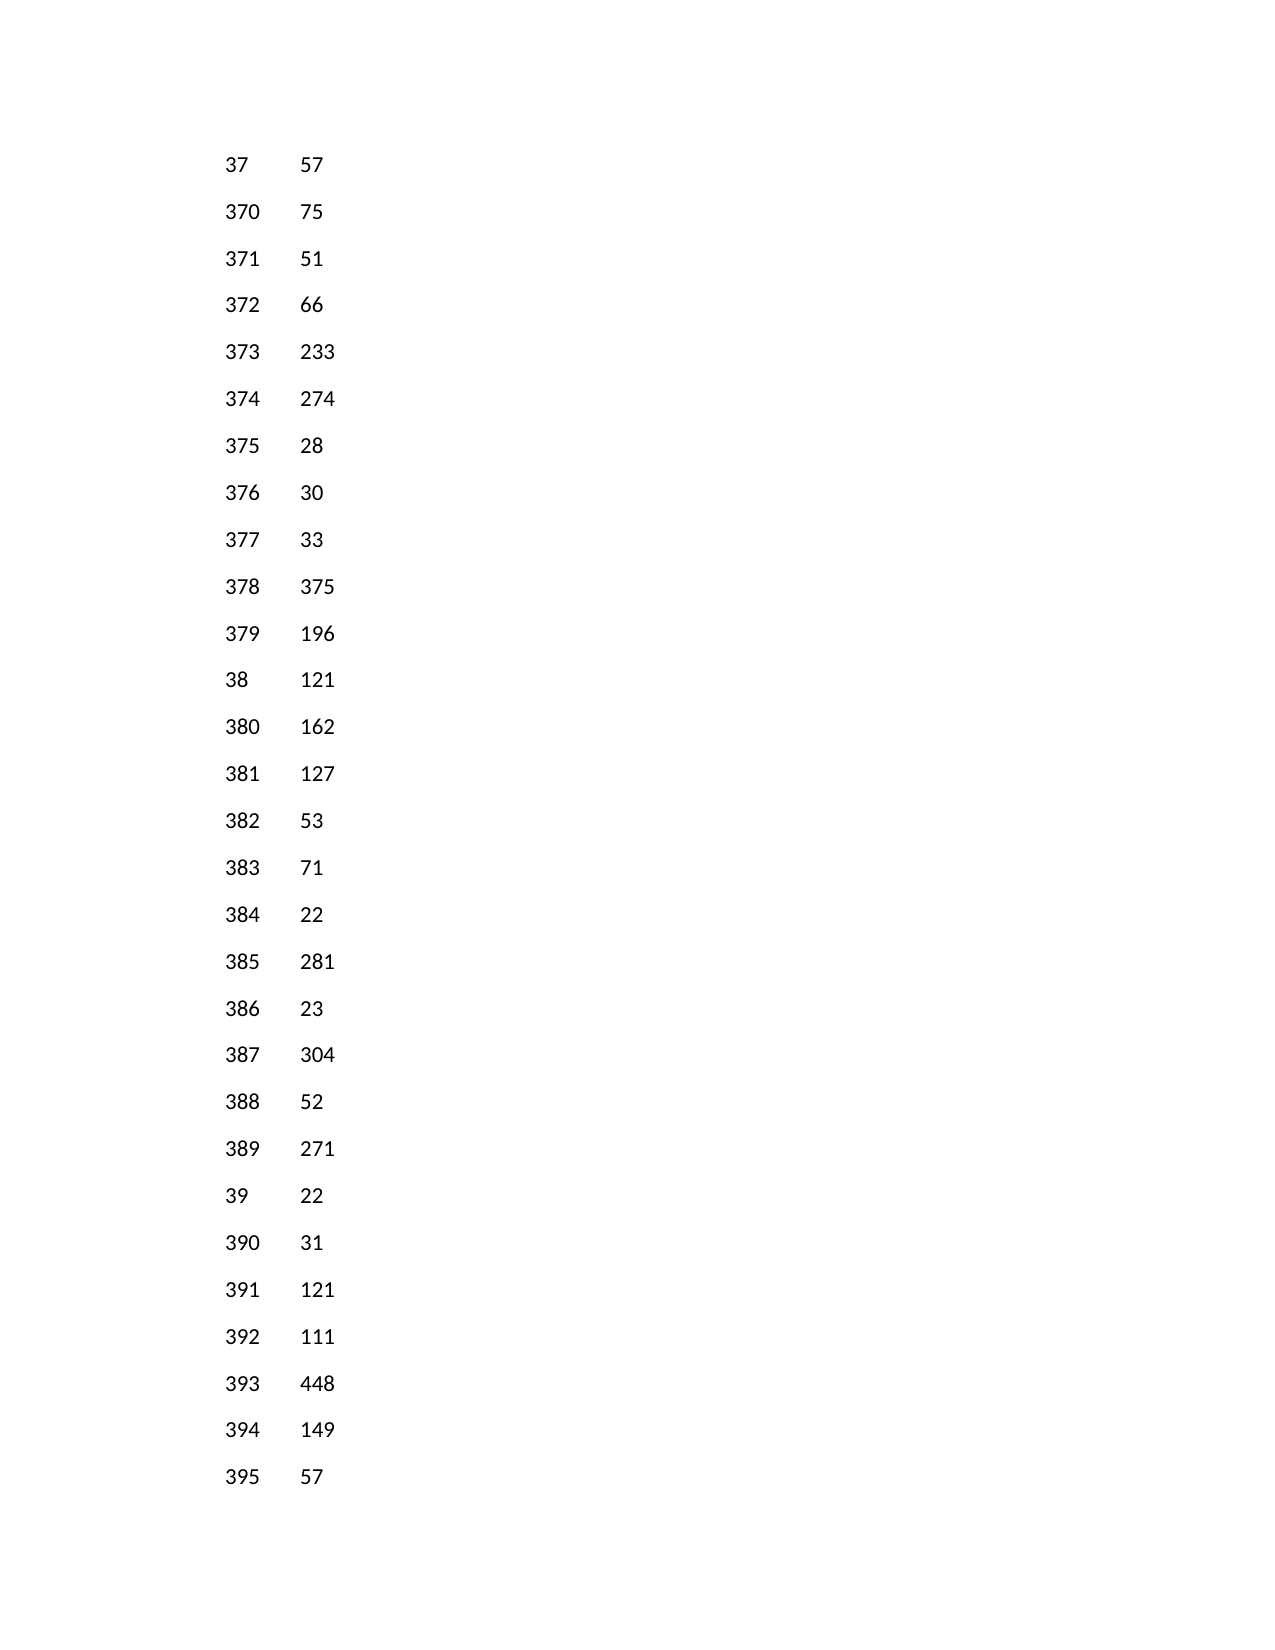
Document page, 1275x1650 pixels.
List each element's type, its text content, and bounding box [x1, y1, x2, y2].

text 388 52 [150, 1087, 1125, 1116]
text 373 233 [150, 337, 1125, 366]
text 393 448 [150, 1369, 1125, 1397]
text 383 71 [150, 853, 1125, 881]
text 381 127 [150, 759, 1125, 787]
text 385 281 [150, 947, 1125, 975]
text 377 33 [150, 525, 1125, 553]
text 389 271 [150, 1134, 1125, 1162]
text 378 375 [150, 572, 1125, 600]
text 375 28 [150, 431, 1125, 459]
text 374 274 [150, 384, 1125, 412]
text 390 31 [150, 1228, 1125, 1256]
text 384 22 [150, 900, 1125, 928]
text 370 75 [150, 197, 1125, 225]
text 387 304 [150, 1041, 1125, 1069]
text 372 66 [150, 291, 1125, 319]
text 391 121 [150, 1275, 1125, 1303]
text 380 162 [150, 712, 1125, 741]
text 382 53 [150, 806, 1125, 834]
text 376 30 [150, 478, 1125, 506]
text 38 121 [150, 666, 1125, 694]
text 386 23 [150, 994, 1125, 1022]
text 392 111 [150, 1322, 1125, 1350]
text 39 22 [150, 1181, 1125, 1209]
text 371 51 [150, 244, 1125, 272]
text 395 57 [150, 1462, 1125, 1491]
text 394 149 [150, 1416, 1125, 1444]
text 379 196 [150, 619, 1125, 647]
text 37 57 [150, 150, 1125, 178]
